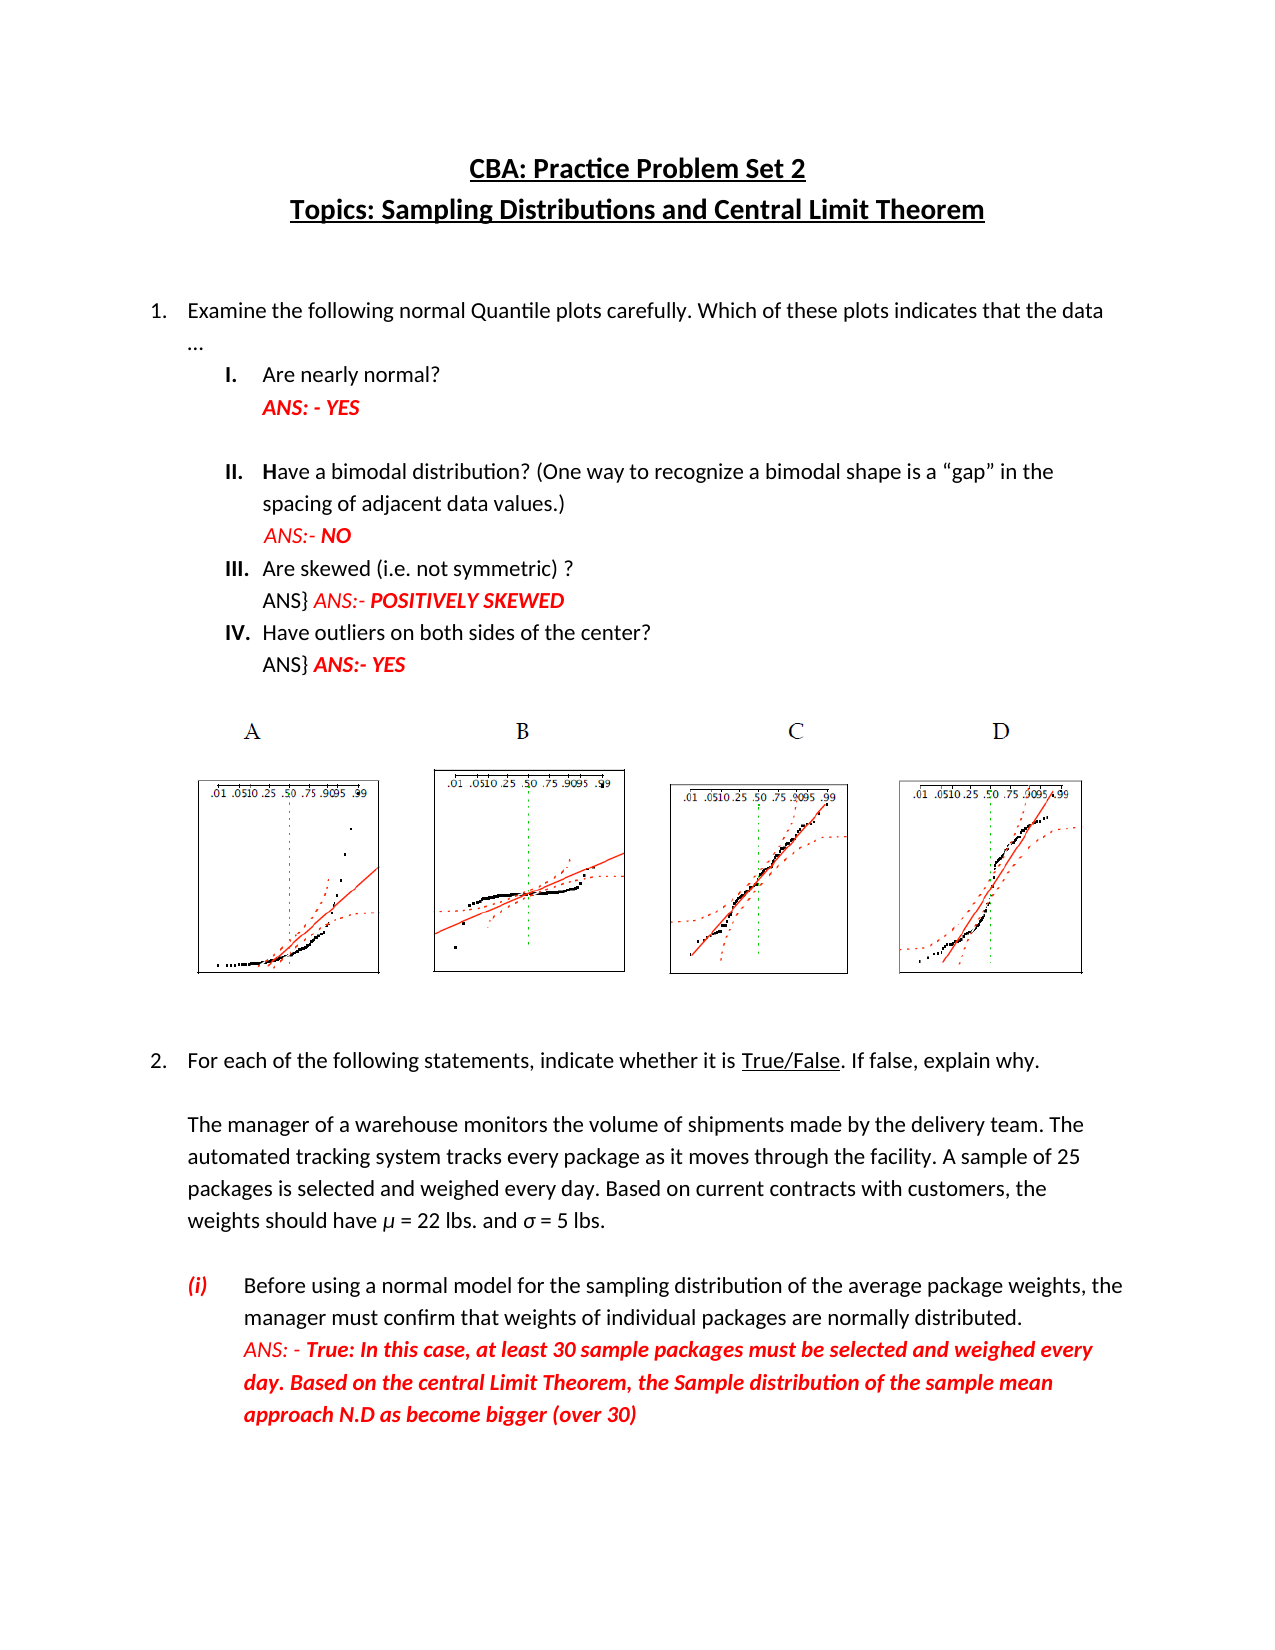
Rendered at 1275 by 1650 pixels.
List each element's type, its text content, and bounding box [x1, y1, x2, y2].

list Are skewed (i.e. not symmetric) ? ANS} ANS:- POSITIVELY SKEWED [225, 554, 1125, 614]
list Are nearly normal? ANS: - YES [225, 361, 1125, 421]
list Have outliers on both sides of the center? ANS} ANS:- YES [225, 618, 1125, 678]
text CBA: Practice Problem Set 2 [150, 150, 1125, 186]
list For each of the following statements, indicate whether it is True/False. If false, explain why. [150, 1046, 1125, 1074]
list Examine the following normal Quantile plots carefully. Which of these plots indicates that the data … [150, 296, 1125, 356]
list Have a bimodal distribution? (One way to recognize a bimodal shape is a “gap” in the spacing of adjacent data values.) [225, 457, 1125, 517]
text ANS:- NO [150, 522, 1125, 549]
text The manager of a warehouse monitors the volume of shipments made by the delivery team. The automated tracking system tracks every package as it moves through the facility. A sample of 25 packages is selected and weighed every day. Based on current contracts with customers, the weights should have μ = 22 lbs. and σ = 5 lbs. [187, 1110, 1125, 1235]
text Topics: Sampling Distributions and Central Limit Theorem [150, 191, 1125, 227]
list Before using a normal model for the sampling distribution of the average package weights, the manager must confirm that weights of individual packages are normally distributed. ANS: - True: In this case, at least 30 sample packages must be selected and weighed every day. Based on the central Limit Theorem, the Sample distribution of the sample mean approach N.D as become bigger (over 30) [187, 1271, 1125, 1428]
